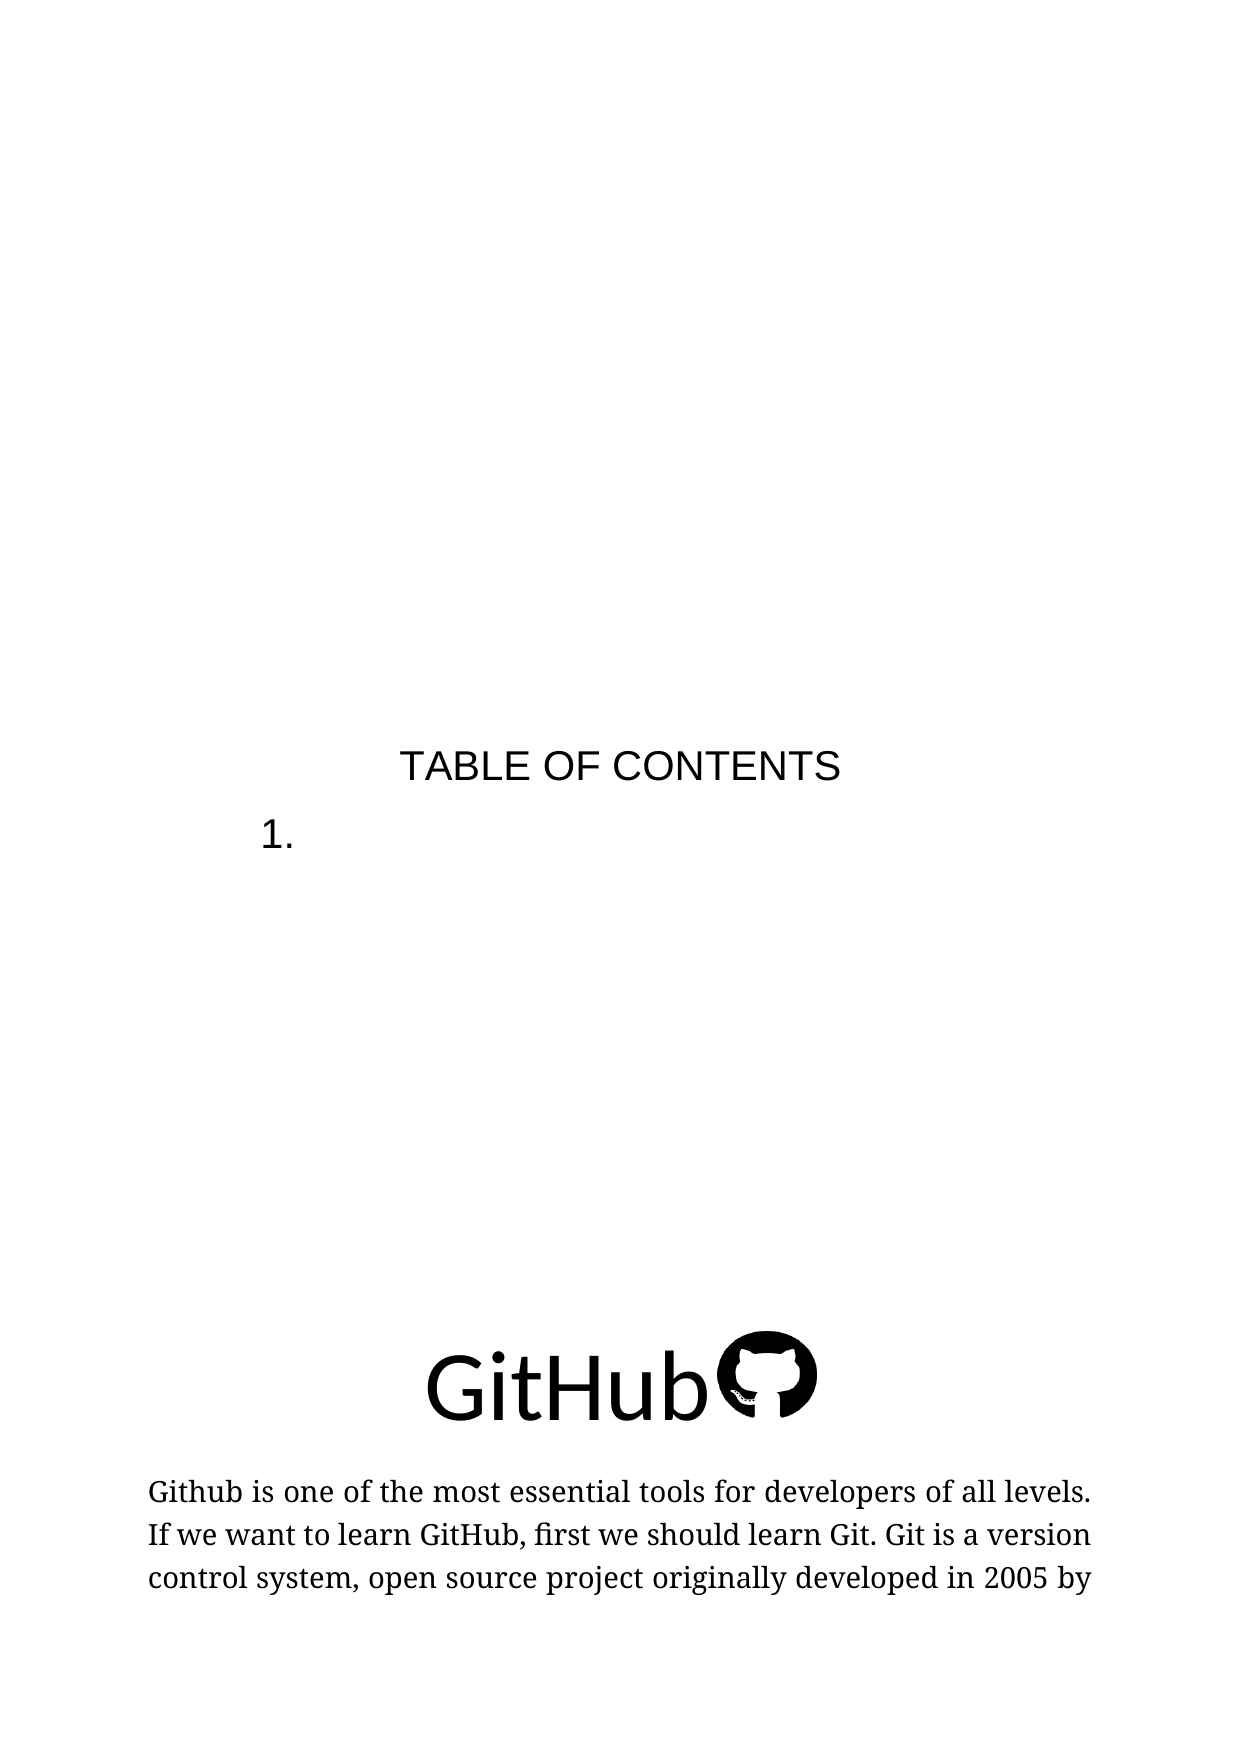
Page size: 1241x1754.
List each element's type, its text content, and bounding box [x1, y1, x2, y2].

text TABLE OF CONTENTS [148, 741, 1093, 789]
text GitHub [148, 1323, 1093, 1445]
picture [717, 1329, 817, 1421]
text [148, 1472, 1093, 1597]
